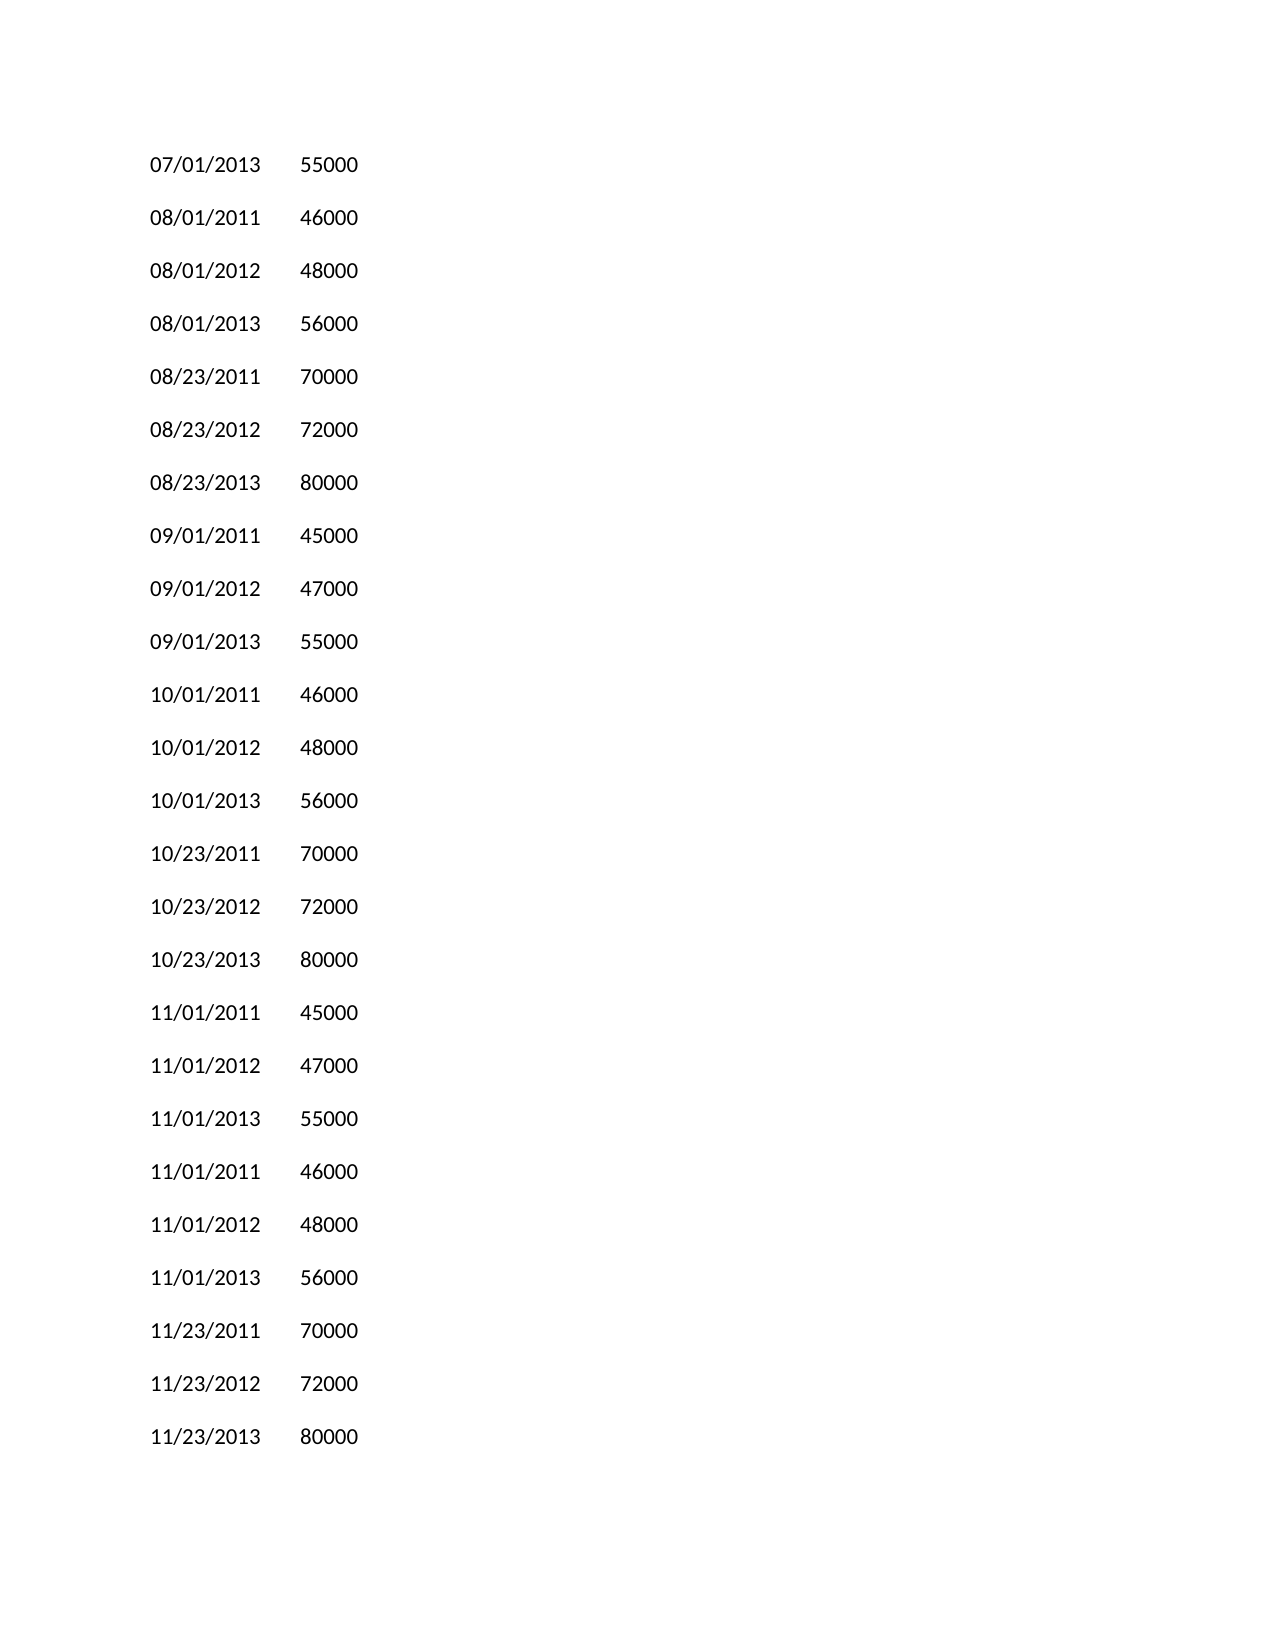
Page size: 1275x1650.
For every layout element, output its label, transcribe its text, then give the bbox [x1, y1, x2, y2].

text 07/01/2013 55000 [150, 150, 1125, 178]
text 10/23/2011 70000 [150, 839, 1125, 867]
text 08/23/2013 80000 [150, 468, 1125, 496]
text 11/01/2012 48000 [150, 1210, 1125, 1238]
text 11/23/2012 72000 [150, 1369, 1125, 1397]
text 11/01/2013 56000 [150, 1263, 1125, 1291]
text 08/23/2011 70000 [150, 362, 1125, 390]
text 08/23/2012 72000 [150, 415, 1125, 443]
text 10/01/2012 48000 [150, 733, 1125, 761]
text 11/01/2012 47000 [150, 1051, 1125, 1079]
text 10/01/2013 56000 [150, 786, 1125, 814]
text 09/01/2012 47000 [150, 574, 1125, 602]
text 09/01/2011 45000 [150, 521, 1125, 549]
text 10/01/2011 46000 [150, 680, 1125, 708]
text 11/23/2011 70000 [150, 1316, 1125, 1344]
text 08/01/2013 56000 [150, 309, 1125, 337]
text 08/01/2011 46000 [150, 203, 1125, 231]
text 11/23/2013 80000 [150, 1422, 1125, 1451]
text 11/01/2013 55000 [150, 1104, 1125, 1132]
text 08/01/2012 48000 [150, 256, 1125, 284]
text 11/01/2011 45000 [150, 998, 1125, 1026]
text 11/01/2011 46000 [150, 1157, 1125, 1185]
text 09/01/2013 55000 [150, 627, 1125, 655]
text 10/23/2012 72000 [150, 892, 1125, 920]
text 10/23/2013 80000 [150, 945, 1125, 973]
